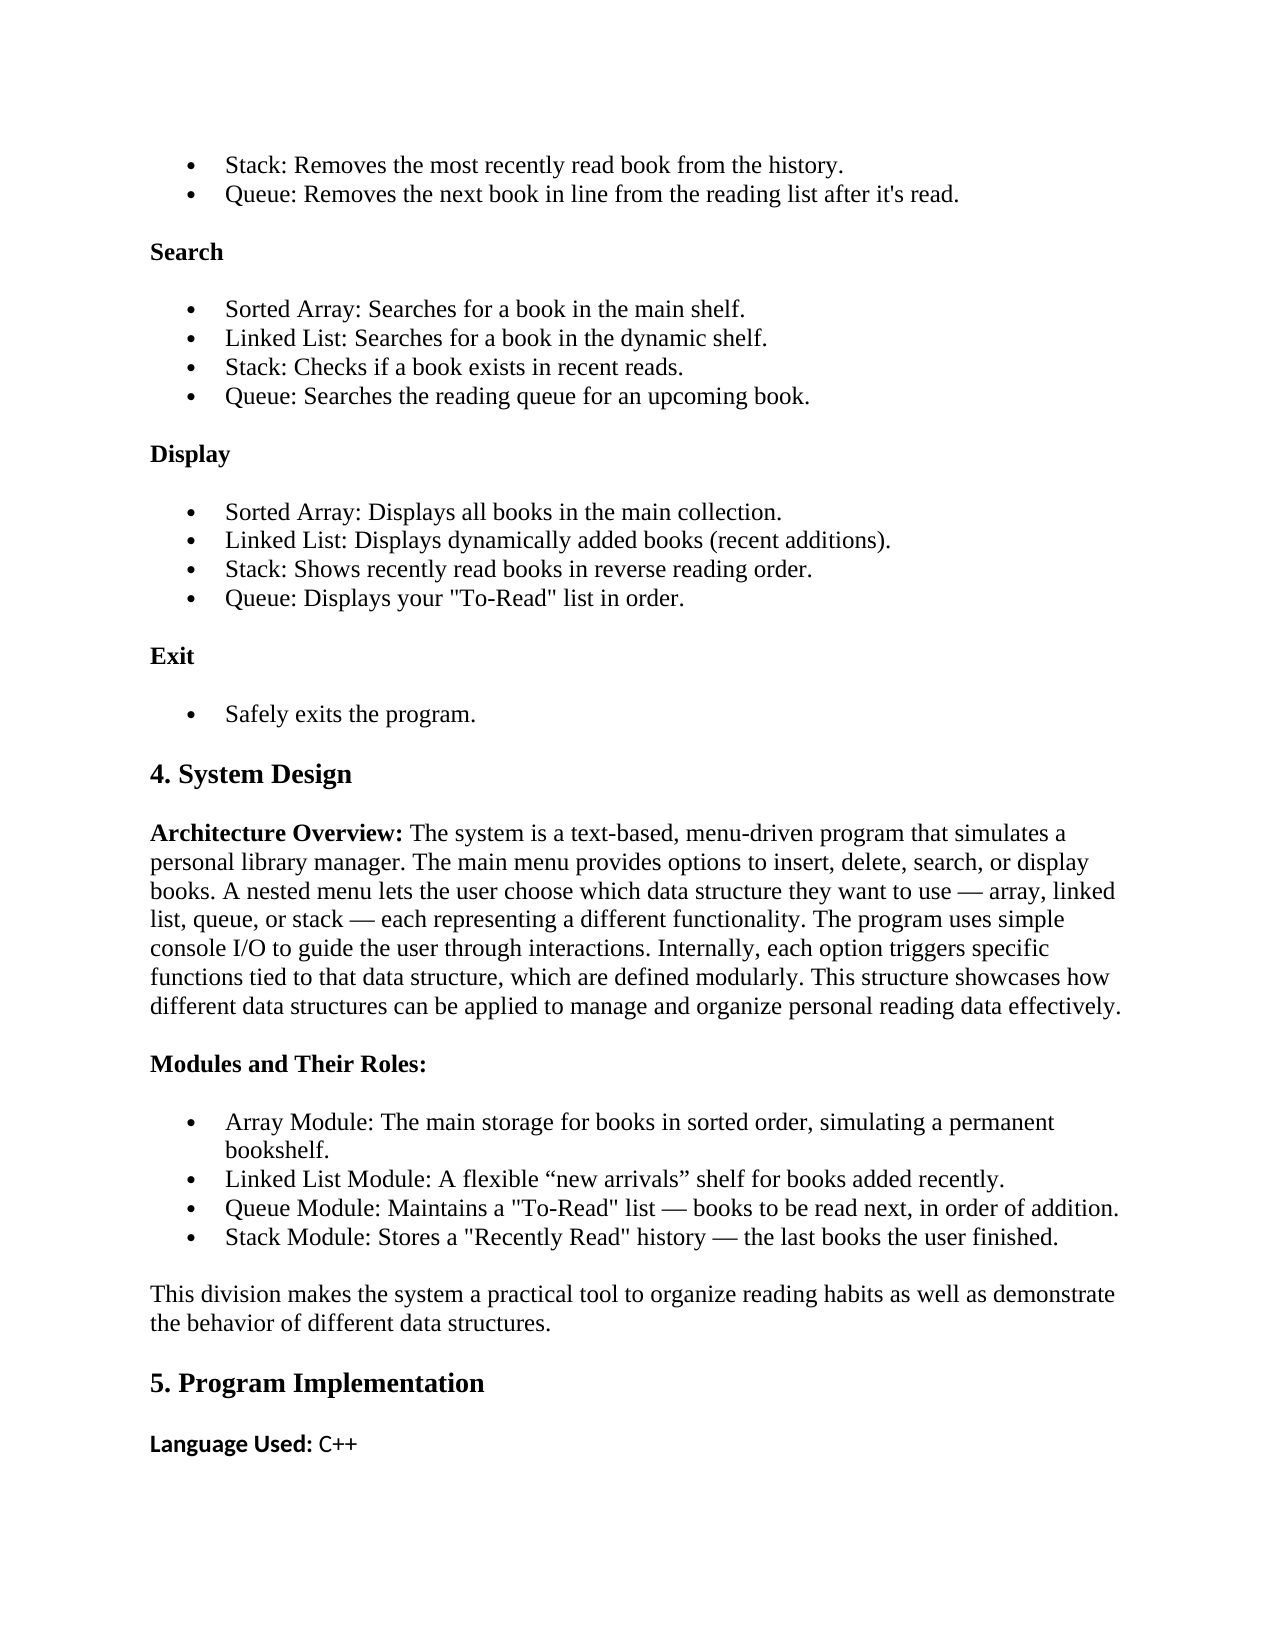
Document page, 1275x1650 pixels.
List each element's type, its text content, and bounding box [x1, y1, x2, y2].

list Stack: Checks if a book exists in recent reads. [187, 352, 1125, 381]
text Language Used: C++ [150, 1428, 1125, 1458]
list Queue Module: Maintains a "To-Read" list — books to be read next, in order of addition. [187, 1193, 1125, 1222]
text This division makes the system a practical tool to organize reading habits as well as demonstrate the behavior of different data structures. [150, 1279, 1125, 1337]
text 5. Program Implementation [150, 1366, 1125, 1398]
text Modules and Their Roles: [150, 1049, 1125, 1077]
list Sorted Array: Displays all books in the main collection. [187, 497, 1125, 525]
list Stack Module: Stores a "Recently Read" history — the last books the user finished. [187, 1222, 1125, 1250]
list Stack: Shows recently read books in reverse reading order. [187, 554, 1125, 583]
list Queue: Searches the reading queue for an upcoming book. [187, 381, 1125, 409]
text Exit [150, 641, 1125, 669]
list Queue: Displays your "To-Read" list in order. [187, 583, 1125, 612]
list Linked List: Displays dynamically added books (recent additions). [187, 525, 1125, 554]
list Linked List Module: A flexible “new arrivals” shelf for books added recently. [187, 1164, 1125, 1193]
text Search [150, 237, 1125, 265]
text Architecture Overview: The system is a text-based, menu-driven program that simulates a personal library manager. The main menu provides options to insert, delete, search, or display books. A nested menu lets the user choose which data structure they want to use — array, linked list, queue, or stack — each representing a different functionality. The program uses simple console I/O to guide the user through interactions. Internally, each option triggers specific functions tied to that data structure, which are defined modularly. This structure showcases how different data structures can be applied to manage and organize personal reading data effectively. [150, 818, 1125, 1019]
list Safely exits the program. [187, 699, 1125, 727]
list Queue: Removes the next book in line from the reading list after it's read. [187, 179, 1125, 207]
list Linked List: Searches for a book in the dynamic shelf. [187, 323, 1125, 352]
list Array Module: The main storage for books in sorted order, simulating a permanent bookshelf. [187, 1107, 1125, 1164]
list Stack: Removes the most recently read book from the history. [187, 150, 1125, 179]
list Sorted Array: Searches for a book in the main shelf. [187, 294, 1125, 323]
text 4. System Design [150, 757, 1125, 789]
text Display [150, 439, 1125, 467]
